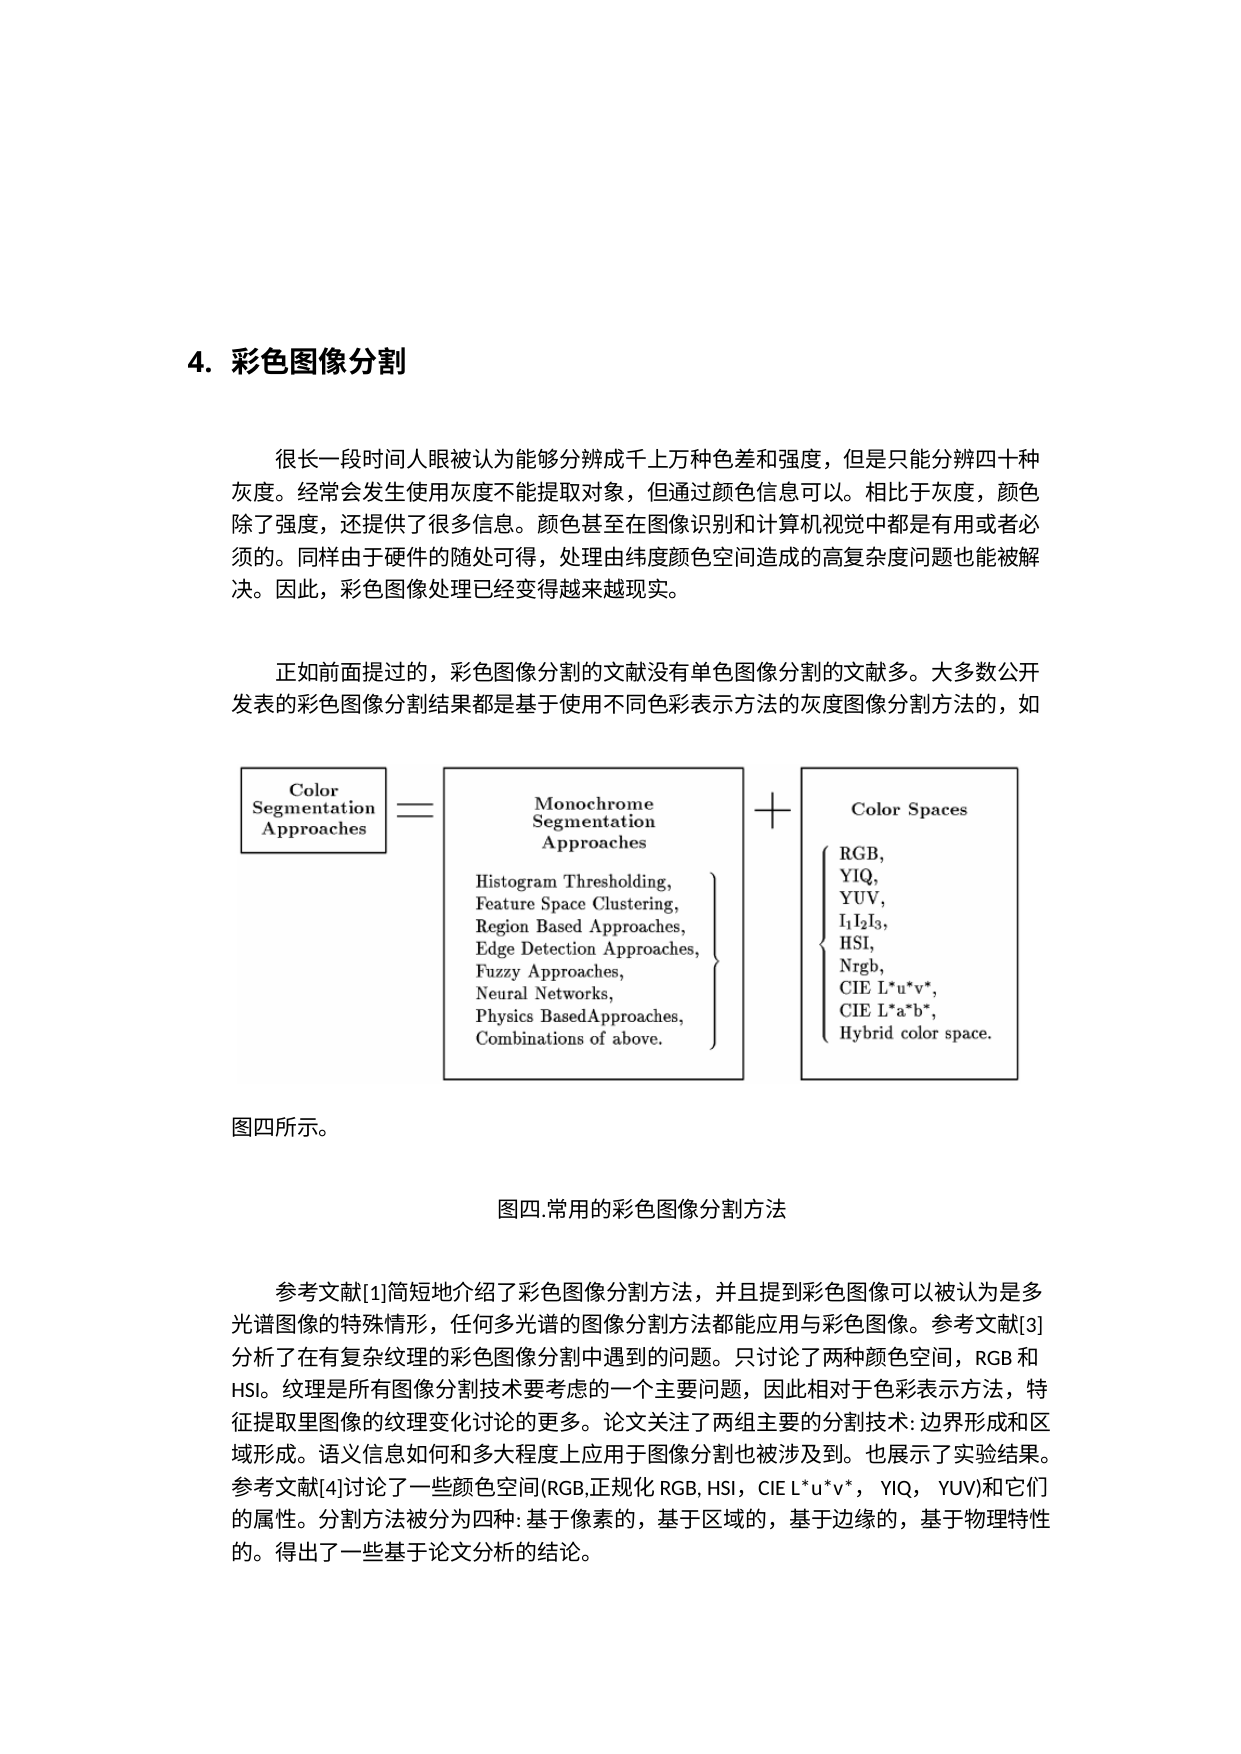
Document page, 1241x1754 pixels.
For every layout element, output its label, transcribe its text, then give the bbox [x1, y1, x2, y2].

list 正如前面提过的，彩色图像分割的文献没有单色图像分割的文献多。大多数公开发表的彩色图像分割结果都是基于使用不同色彩表示方法的灰度图像分割方法的，如图四所示。 [231, 1101, 1053, 1142]
picture [214, 745, 1080, 1101]
list 参考文献[1]简短地介绍了彩色图像分割方法，并且提到彩色图像可以被认为是多光谱图像的特殊情形，任何多光谱的图像分割方法都能应用与彩色图像。参考文献[3]分析了在有复杂纹理的彩色图像分割中遇到的问题。只讨论了两种颜色空间，RGB和HSI。纹理是所有图像分割技术要考虑的一个主要问题，因此相对于色彩表示方法，特征提取里图像的纹理变化讨论的更多。论文关注了两组主要的分割技术: 边界形成和区域形成。语义信息如何和多大程度上应用于图像分割也被涉及到。也展示了实验结果。参考文献[4]讨论了一些颜色空间(RGB,正规化RGB, HSI，CIE L*u*v*， YIQ， YUV)和它们的属性。分割方法被分为四种: 基于像素的，基于区域的，基于边缘的，基于物理特性的。得出了一些基于论文分析的结论。 [231, 1274, 1053, 1567]
list 很长一段时间人眼被认为能够分辨成千上万种色差和强度，但是只能分辨四十种灰度。经常会发生使用灰度不能提取对象，但通过颜色信息可以。相比于灰度，颜色除了强度，还提供了很多信息。颜色甚至在图像识别和计算机视觉中都是有用或者必须的。同样由于硬件的随处可得，处理由纬度颜色空间造成的高复杂度问题也能被解决。因此，彩色图像处理已经变得越来越现实。 [231, 442, 1053, 604]
list 图四.常用的彩色图像分割方法 [231, 1192, 1053, 1224]
list 彩色图像分割 [187, 327, 1053, 392]
list 正如前面提过的，彩色图像分割的文献没有单色图像分割的文献多。大多数公开发表的彩色图像分割结果都是基于使用不同色彩表示方法的灰度图像分割方法的，如图四所示。 [231, 654, 1053, 745]
